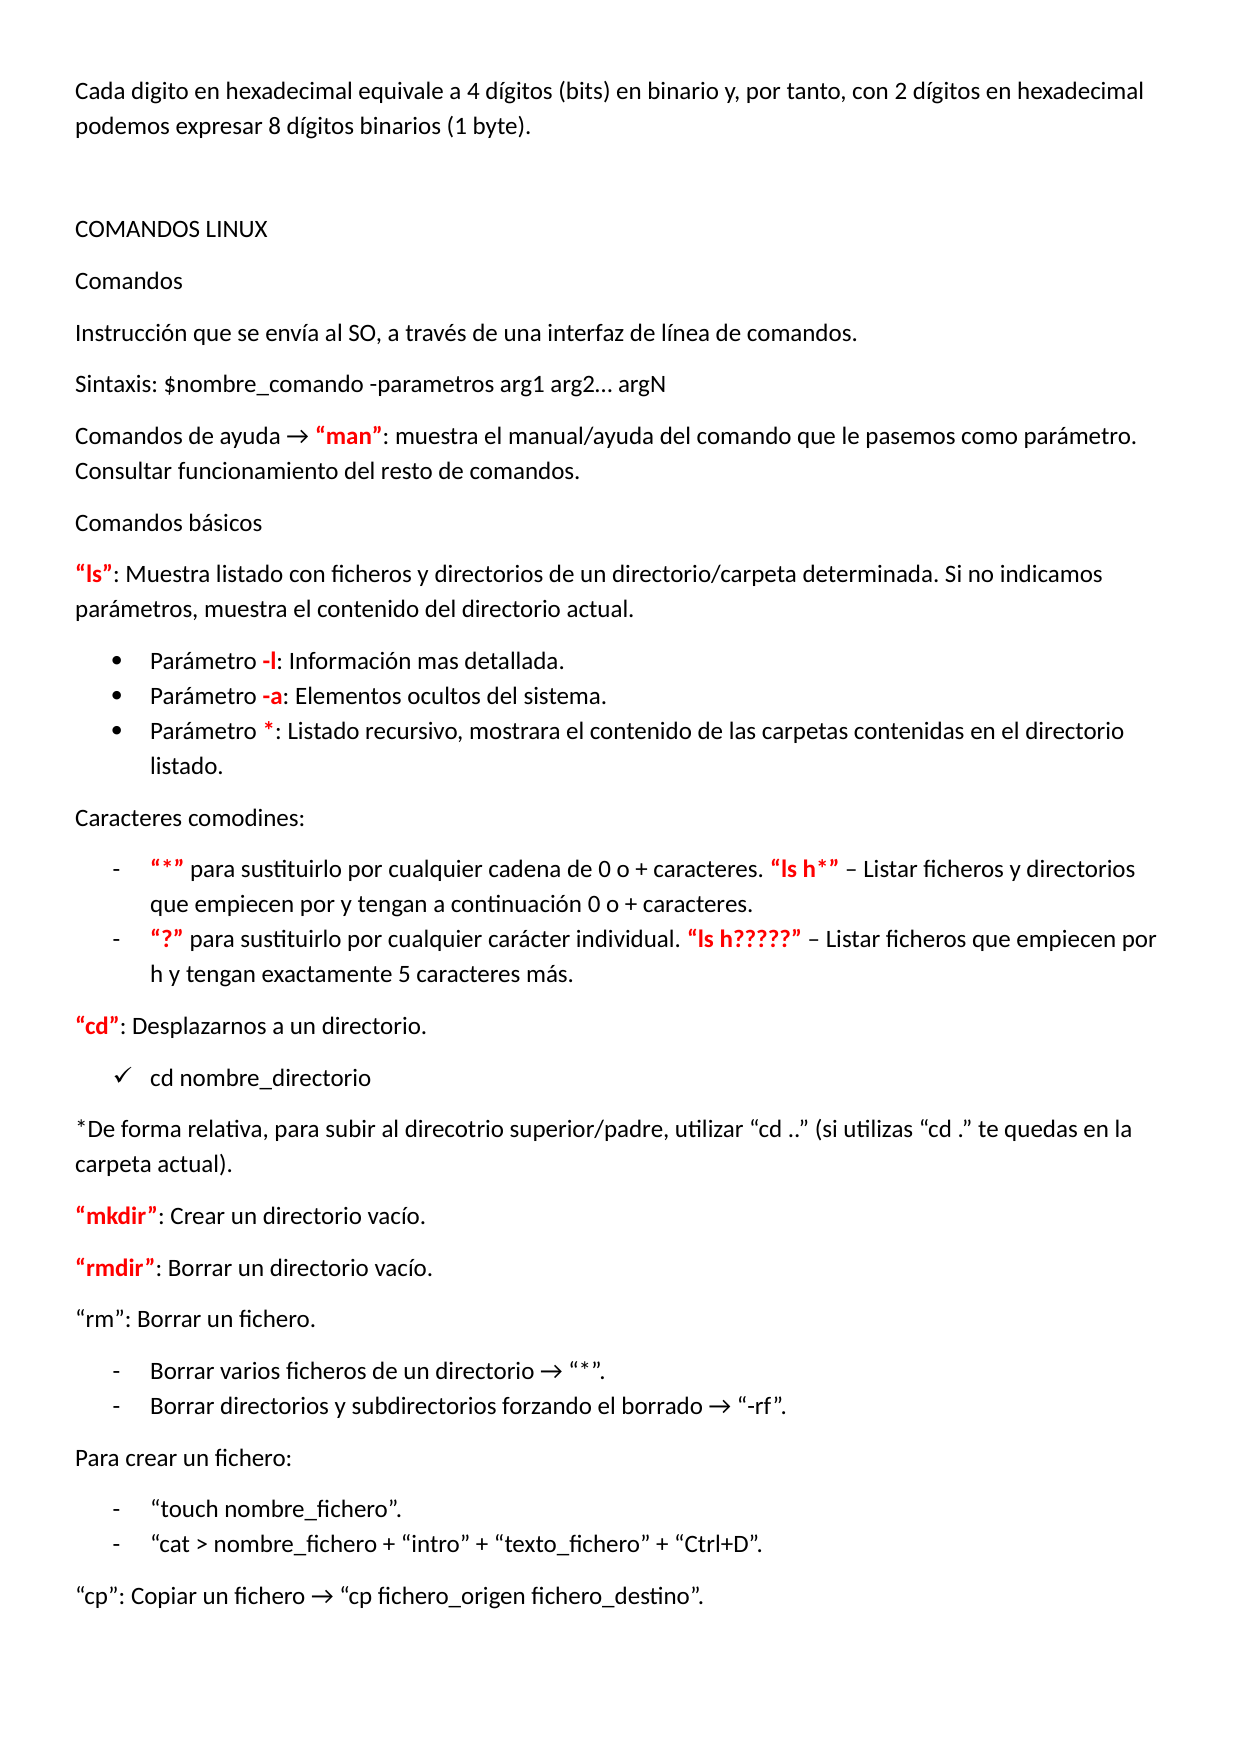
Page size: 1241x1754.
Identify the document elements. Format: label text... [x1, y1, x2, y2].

list Parámetro -a: Elementos ocultos del sistema. [112, 680, 1165, 711]
text Instrucción que se envía al SO, a través de una interfaz de línea de comandos. [75, 317, 1165, 347]
text Sintaxis: $nombre_comando -parametros arg1 arg2… argN [75, 368, 1165, 399]
text Comandos básicos [75, 507, 1165, 537]
list “cat > nombre_fichero + “intro” + “texto_fichero” + “Ctrl+D”. [112, 1528, 1165, 1559]
text Comandos de ayuda → “man”: muestra el manual/ayuda del comando que le pasemos como parámetro. Consultar funcionamiento del resto de comandos. [75, 420, 1165, 486]
list Borrar varios ficheros de un directorio → “*”. [112, 1355, 1165, 1386]
list “touch nombre_fichero”. [112, 1493, 1165, 1524]
text Caracteres comodines: [75, 802, 1165, 832]
list Parámetro *: Listado recursivo, mostrara el contenido de las carpetas contenidas en el directorio listado. [112, 715, 1165, 781]
text “cp”: Copiar un fichero → “cp fichero_origen fichero_destino”. [75, 1580, 1165, 1611]
list Parámetro -l: Información mas detallada. [112, 645, 1165, 676]
text “rm”: Borrar un fichero. [75, 1303, 1165, 1334]
text “ls”: Muestra listado con ficheros y directorios de un directorio/carpeta determinada. Si no indicamos parámetros, muestra el contenido del directorio actual. [75, 558, 1165, 624]
list Borrar directorios y subdirectorios forzando el borrado → “-rf”. [112, 1390, 1165, 1421]
text Comandos [75, 265, 1165, 296]
list “?” para sustituirlo por cualquier carácter individual. “ls h?????” – Listar ficheros que empiecen por h y tengan exactamente 5 caracteres más. [112, 923, 1165, 989]
list “*” para sustituirlo por cualquier cadena de 0 o + caracteres. “ls h*” – Listar ficheros y directorios que empiecen por y tengan a continuación 0 o + caracteres. [112, 853, 1165, 919]
text COMANDOS LINUX [75, 213, 1165, 244]
list cd nombre_directorio [112, 1062, 1165, 1092]
text Para crear un fichero: [75, 1442, 1165, 1472]
text “cd”: Desplazarnos a un directorio. [75, 1010, 1165, 1041]
text “rmdir”: Borrar un directorio vacío. [75, 1252, 1165, 1282]
text *De forma relativa, para subir al direcotrio superior/padre, utilizar “cd ..” (si utilizas “cd .” te quedas en la carpeta actual). [75, 1113, 1165, 1179]
text “mkdir”: Crear un directorio vacío. [75, 1200, 1165, 1231]
